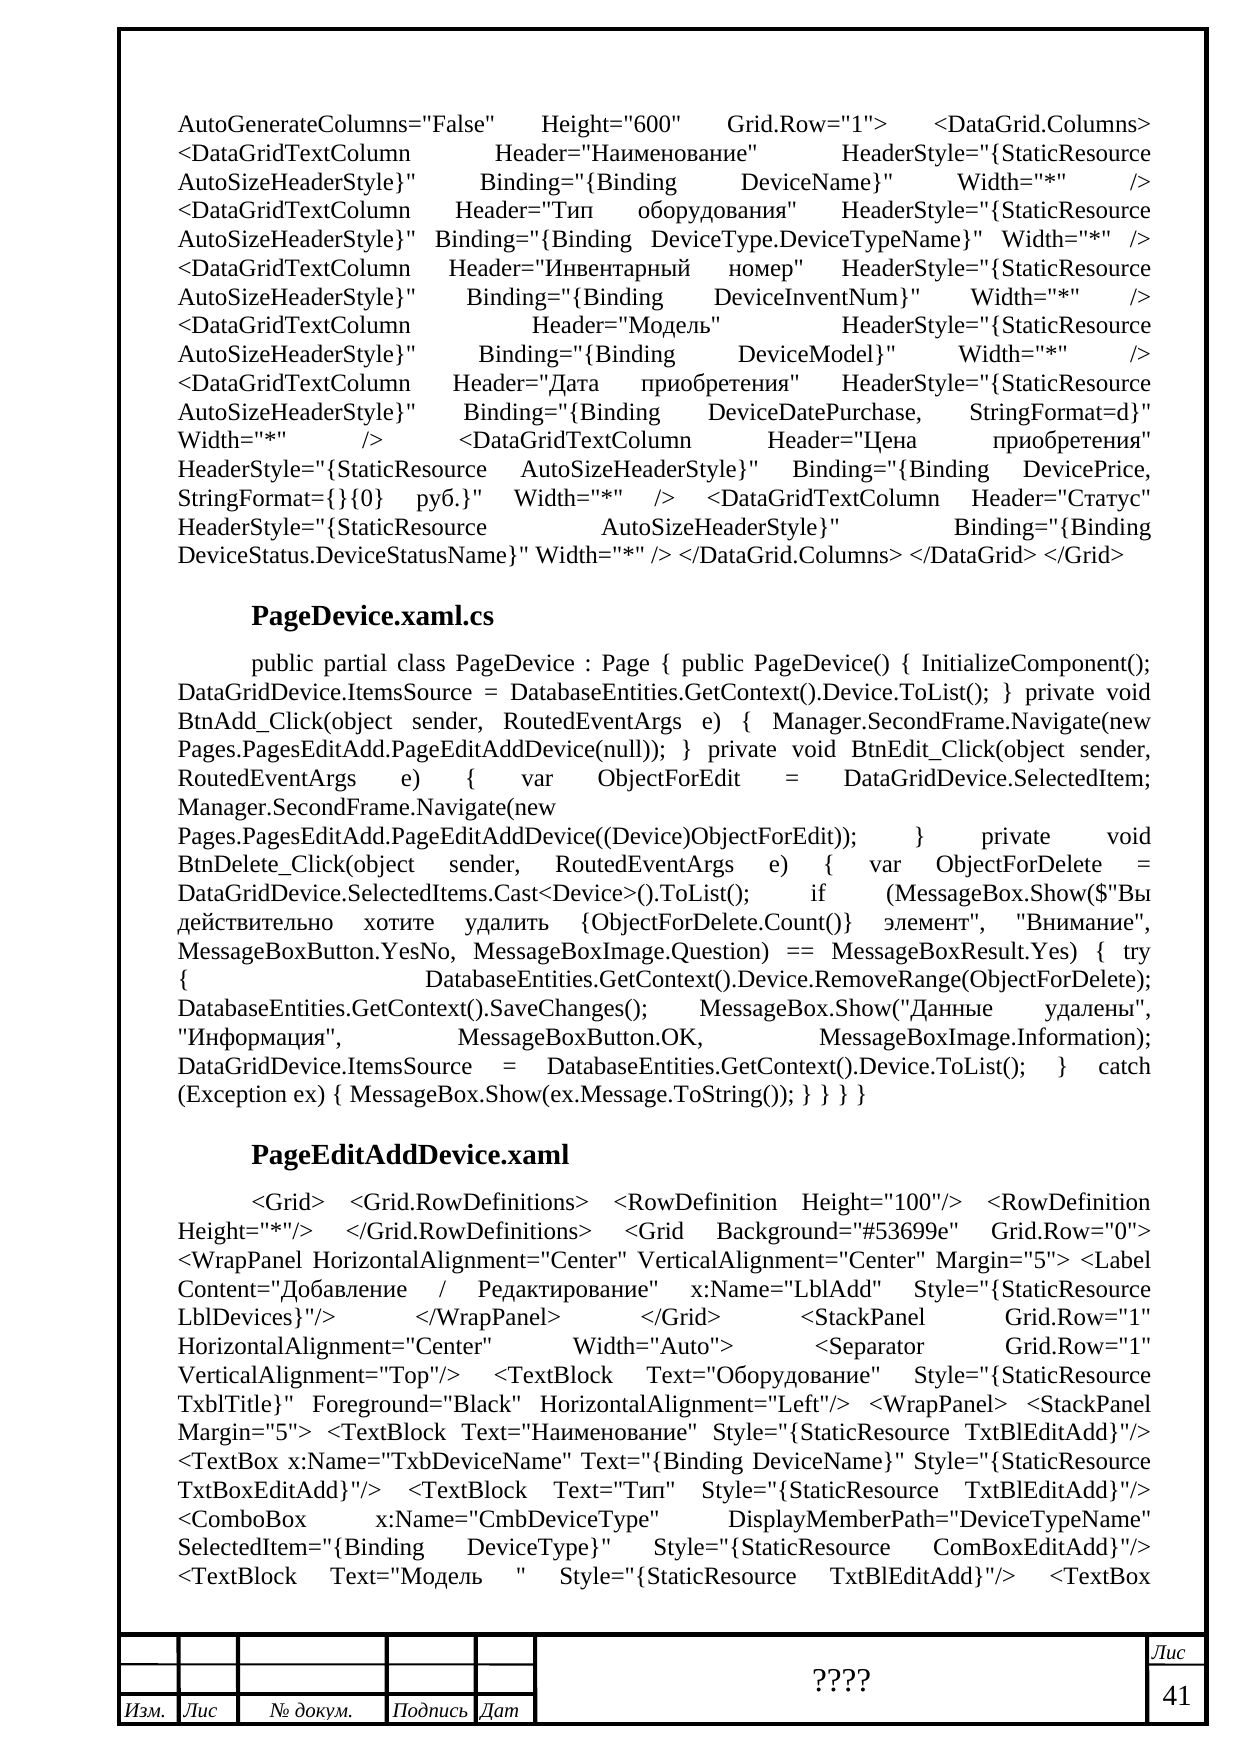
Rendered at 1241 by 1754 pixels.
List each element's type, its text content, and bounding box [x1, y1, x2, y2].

text PageDevice.xaml.cs [177, 598, 1152, 632]
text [177, 109, 1152, 569]
text public partial class PageDevice : Page { public PageDevice() { InitializeComponent(); DataGridDevice.ItemsSource = DatabaseEntities.GetContext().Device.ToList(); } private void BtnAdd_Click(object sender, RoutedEventArgs e) { Manager.SecondFrame.Navigate(new Pages.PagesEditAdd.PageEditAddDevice(null)); } private void BtnEdit_Click(object sender, RoutedEventArgs e) { var ObjectForEdit = DataGridDevice.SelectedItem; Manager.SecondFrame.Navigate(new Pages.PagesEditAdd.PageEditAddDevice((Device)ObjectForEdit)); } private void BtnDelete_Click(object sender, RoutedEventArgs e) { var ObjectForDelete = DataGridDevice.SelectedItems.Cast<Device>().ToList(); if (MessageBox.Show($"Вы действительно хотите удалить {ObjectForDelete.Count()} элемент", "Внимание", MessageBoxButton.YesNo, MessageBoxImage.Question) == MessageBoxResult.Yes) { try { DatabaseEntities.GetContext().Device.RemoveRange(ObjectForDelete); DatabaseEntities.GetContext().SaveChanges(); MessageBox.Show("Данные удалены", "Информация", MessageBoxButton.OK, MessageBoxImage.Information); DataGridDevice.ItemsSource = DatabaseEntities.GetContext().Device.ToList(); } catch (Exception ex) { MessageBox.Show(ex.Message.ToString()); } } } } [177, 648, 1152, 1108]
text PageEditAddDevice.xaml [177, 1137, 1152, 1171]
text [177, 1187, 1152, 1590]
